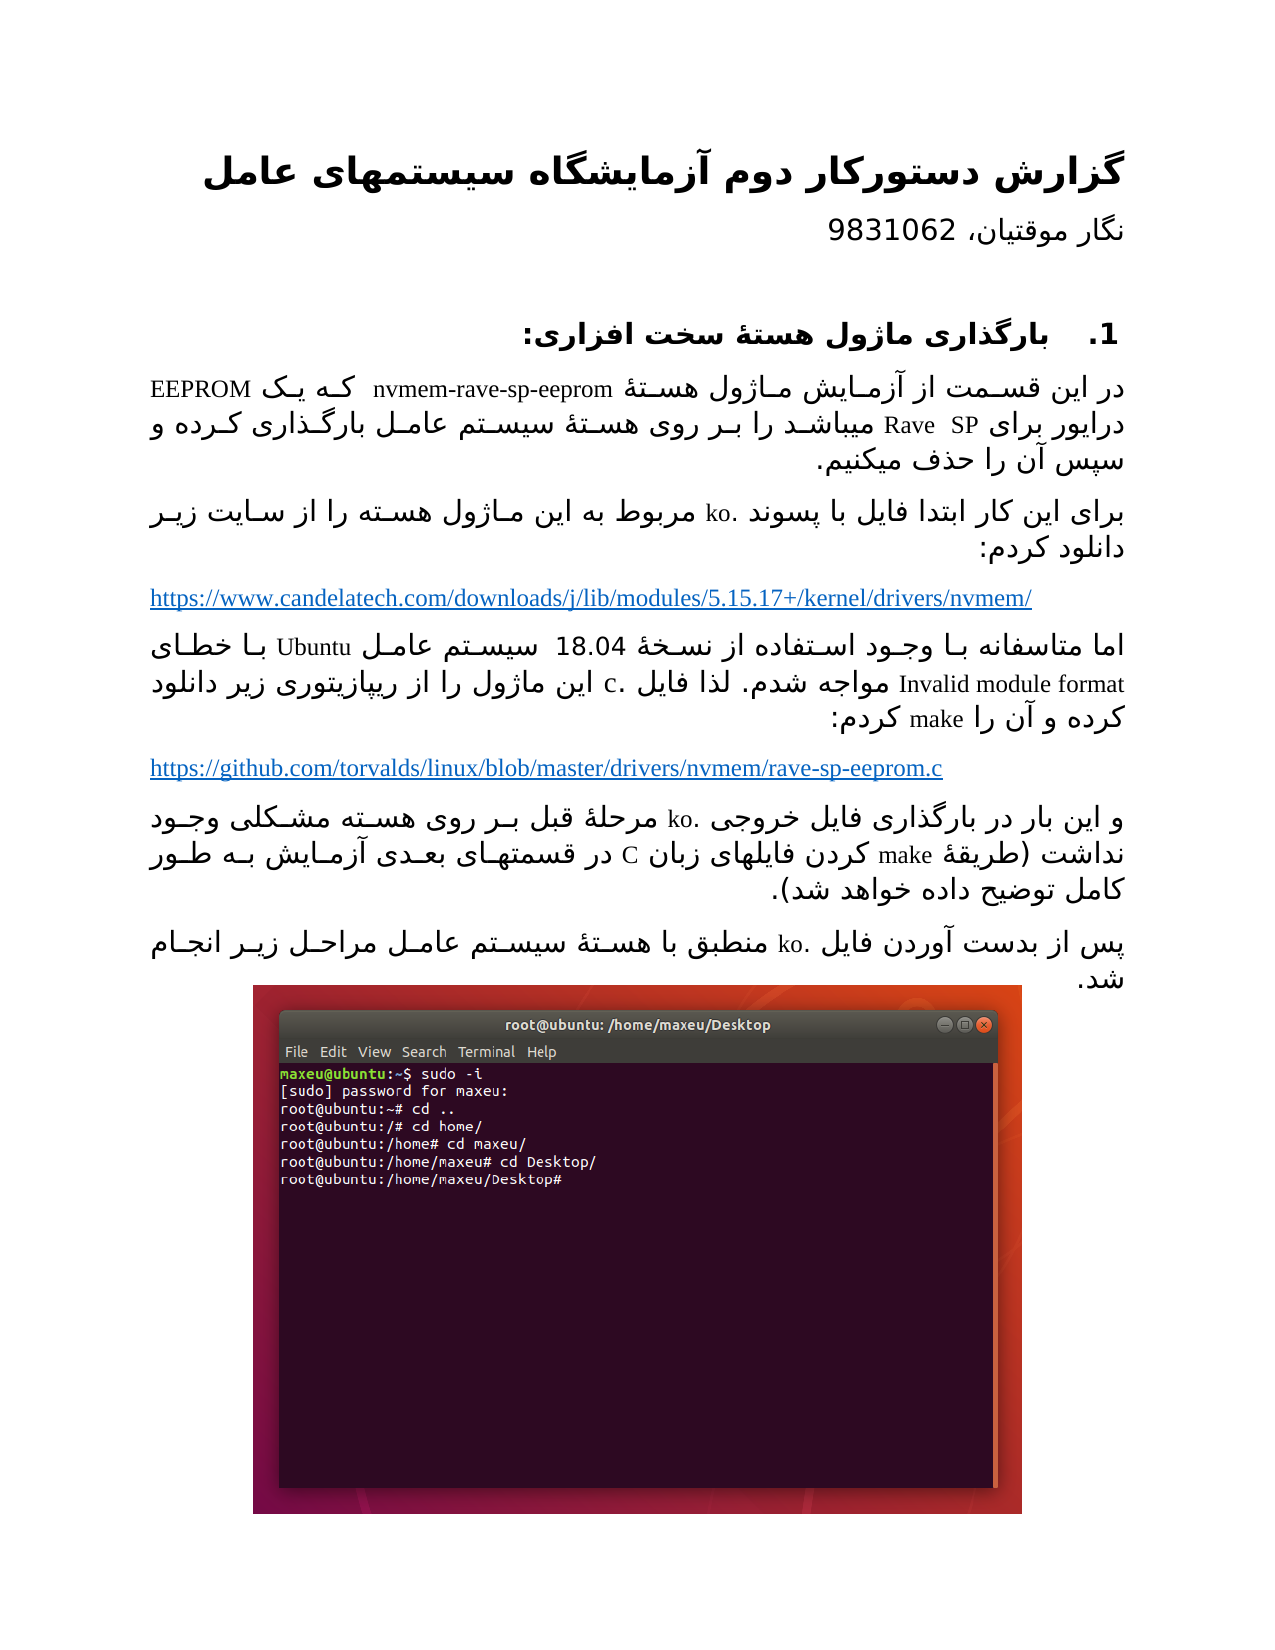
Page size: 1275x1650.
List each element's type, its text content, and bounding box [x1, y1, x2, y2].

text و این بار در بارگذاری فایل خروجی .ko مرحلۀ قبل بر روی هسته مشکلی وجود نداشت (طریقۀ make کردن فایلهای زبان C در قسمتهای بعدی آزمایش به طور کامل توضیح داده خواهد شد). [150, 801, 1125, 906]
text https://github.com/torvalds/linux/blob/master/drivers/nvmem/rave-sp-eeprom.c [150, 753, 1125, 782]
list بارگذاری ماژول هستۀ سخت افزاری: [150, 318, 1087, 352]
text اما متاسفانه با وجود استفاده از نسخۀ 18.04 سیستم عامل Ubuntu با خطای Invalid module format مواجه شدم. لذا فایل .c این ماژول را از ریپازیتوری زیر دانلود کرده و آن را make کردم: [150, 629, 1125, 735]
picture [253, 995, 1022, 1514]
text پس از بدست آوردن فایل .ko منطبق با هستۀ سیستم عامل مراحل زیر انجام شد. [150, 925, 1125, 995]
text https://www.candelatech.com/downloads/j/lib/modules/5.15.17+/kernel/drivers/nvmem/ [150, 583, 1125, 612]
text نگار موقتیان، 9831062 [150, 213, 1125, 247]
text گزارش دستورکار دوم آزمایشگاه سیستمهای عامل [150, 150, 1125, 194]
text برای این کار ابتدا فایل با پسوند .ko مربوط به این ماژول هسته را از سایت زیر دانلود کردم: [150, 495, 1125, 565]
text در این قسمت از آزمایش ماژول هستۀ nvmem-rave-sp-eeprom که یک EEPROM درایور برای Rave SP میباشد را بر روی هستۀ سیستم عامل بارگذاری کرده و سپس آن را حذف میکنیم. [150, 370, 1125, 476]
